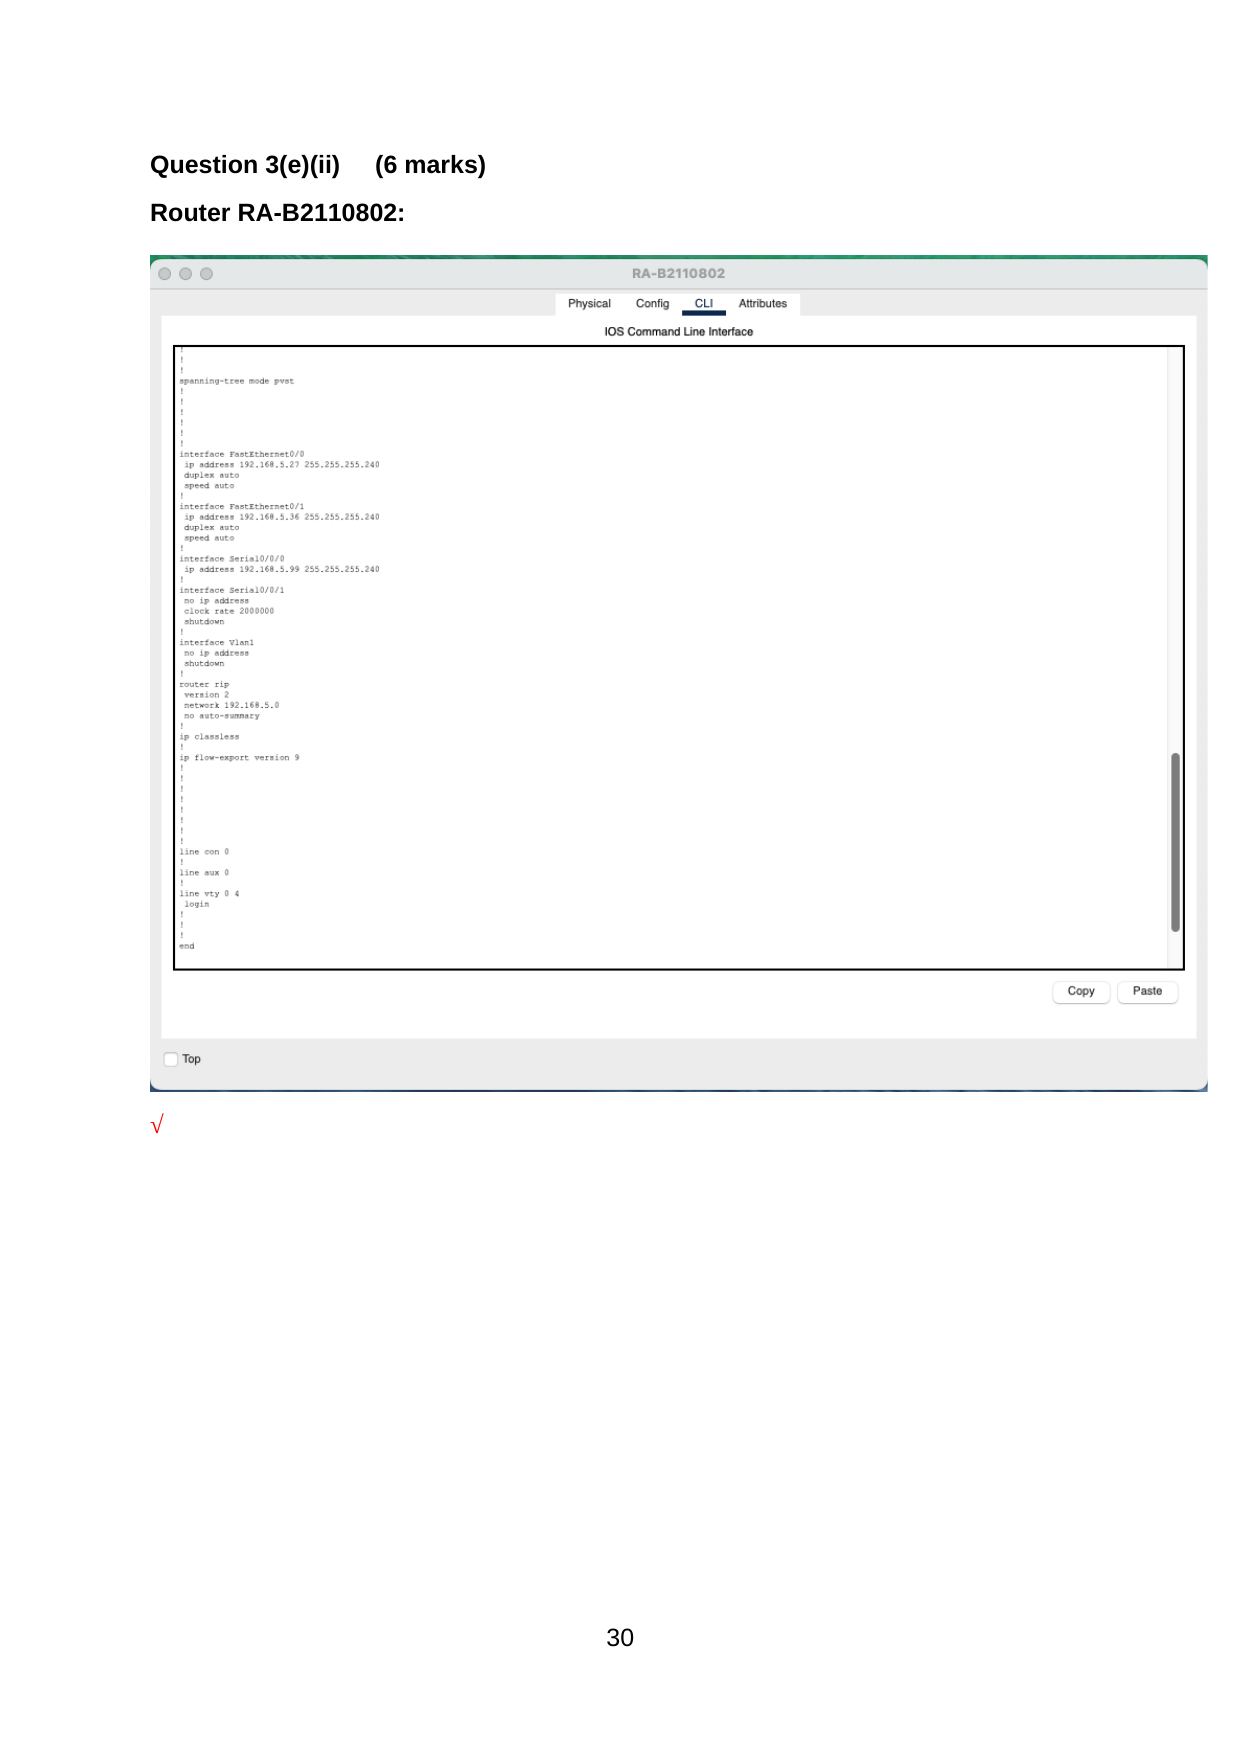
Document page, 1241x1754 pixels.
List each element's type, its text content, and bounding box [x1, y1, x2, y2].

text Question 3(e)(ii) (6 marks) [150, 150, 1090, 179]
picture [150, 255, 1208, 1092]
text √ [150, 1110, 1090, 1139]
text Router RA-B2110802: [150, 198, 1090, 226]
